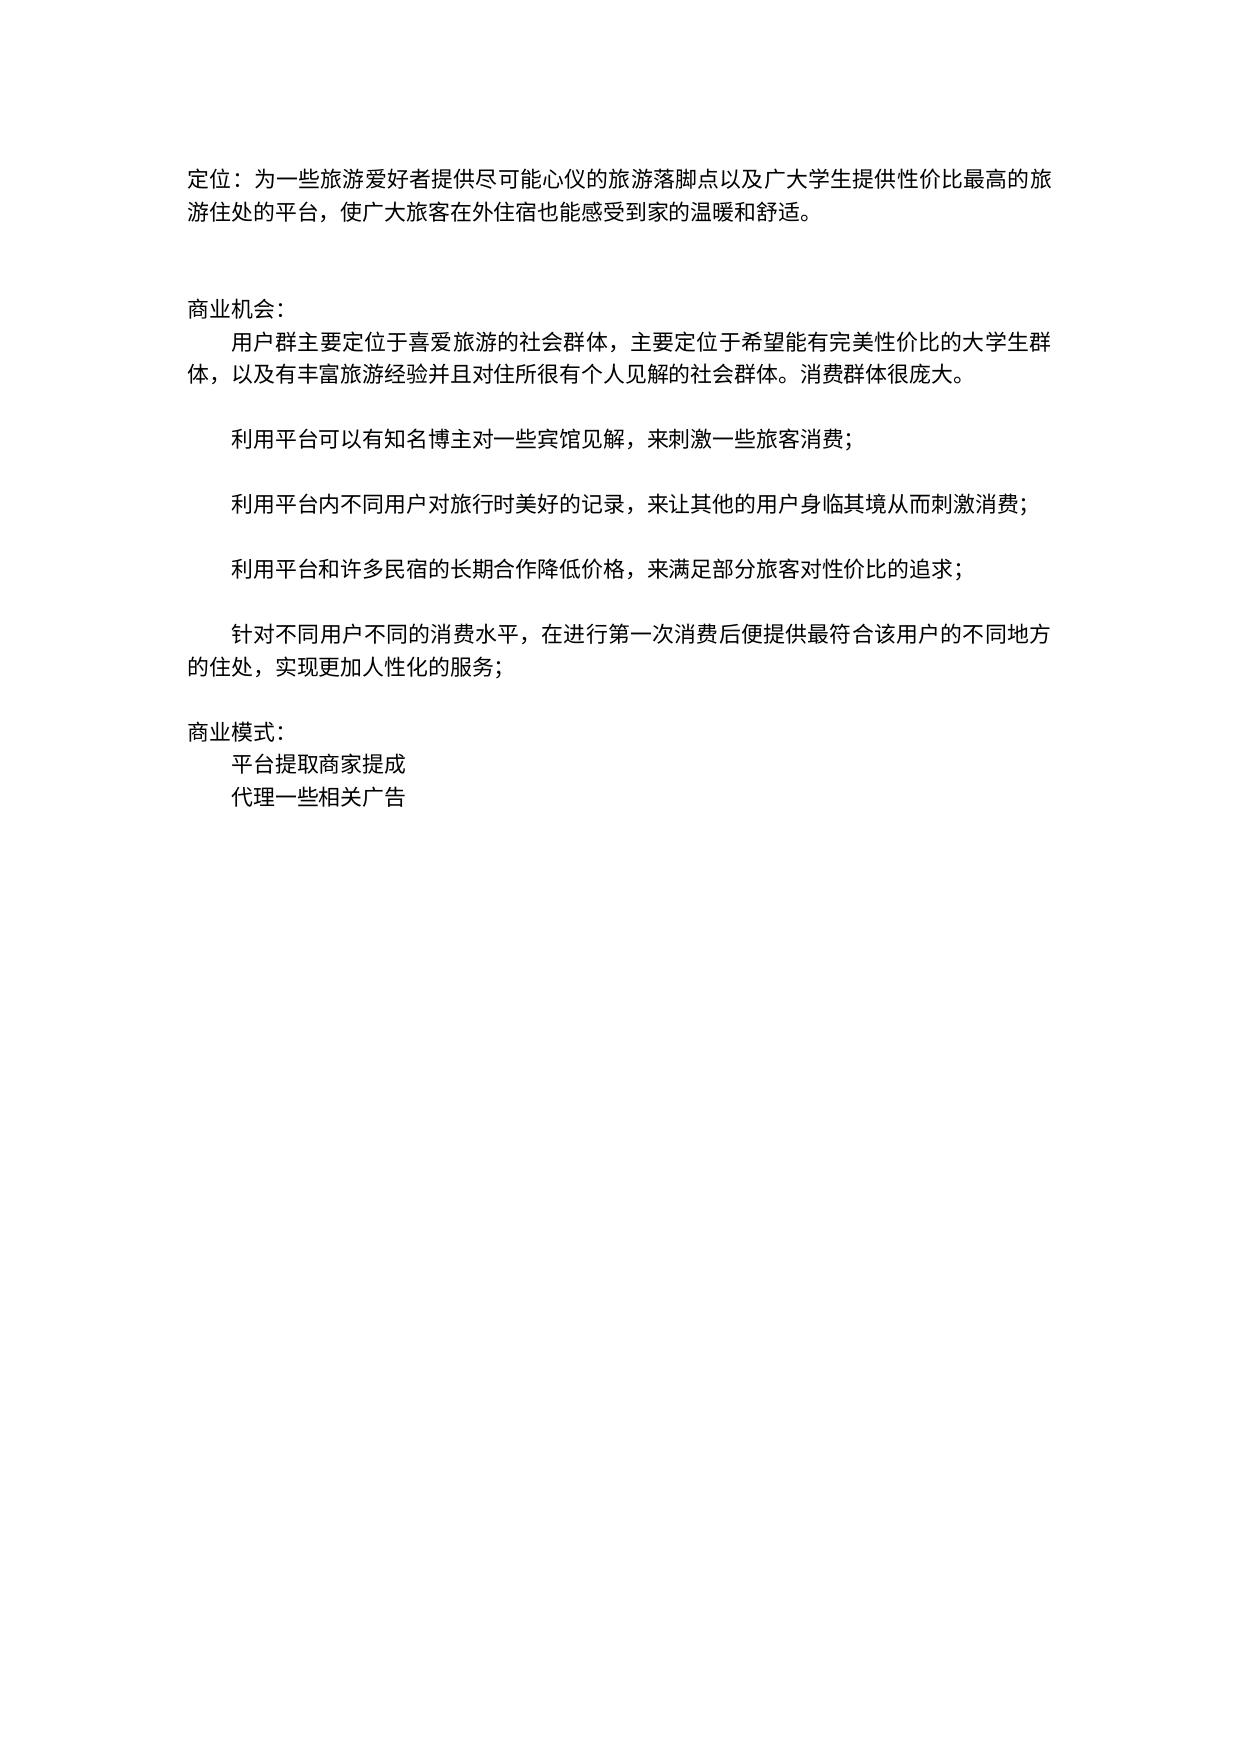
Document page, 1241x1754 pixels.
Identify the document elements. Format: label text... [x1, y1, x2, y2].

text 用户群主要定位于喜爱旅游的社会群体，主要定位于希望能有完美性价比的大学生群体，以及有丰富旅游经验并且对住所很有个人见解的社会群体。消费群体很庞大。 [187, 324, 1053, 389]
text 商业机会： [187, 292, 1053, 324]
text 利用平台可以有知名博主对一些宾馆见解，来刺激一些旅客消费； [187, 422, 1053, 454]
text 定位：为一些旅游爱好者提供尽可能心仪的旅游落脚点以及广大学生提供性价比最高的旅游住处的平台，使广大旅客在外住宿也能感受到家的温暖和舒适。 [187, 162, 1053, 227]
text 代理一些相关广告 [187, 779, 1053, 812]
text 利用平台和许多民宿的长期合作降低价格，来满足部分旅客对性价比的追求； [187, 552, 1053, 584]
text 商业模式： [187, 714, 1053, 747]
text 利用平台内不同用户对旅行时美好的记录，来让其他的用户身临其境从而刺激消费； [187, 487, 1053, 519]
text 针对不同用户不同的消费水平，在进行第一次消费后便提供最符合该用户的不同地方的住处，实现更加人性化的服务； [187, 617, 1053, 682]
text 平台提取商家提成 [187, 747, 1053, 779]
